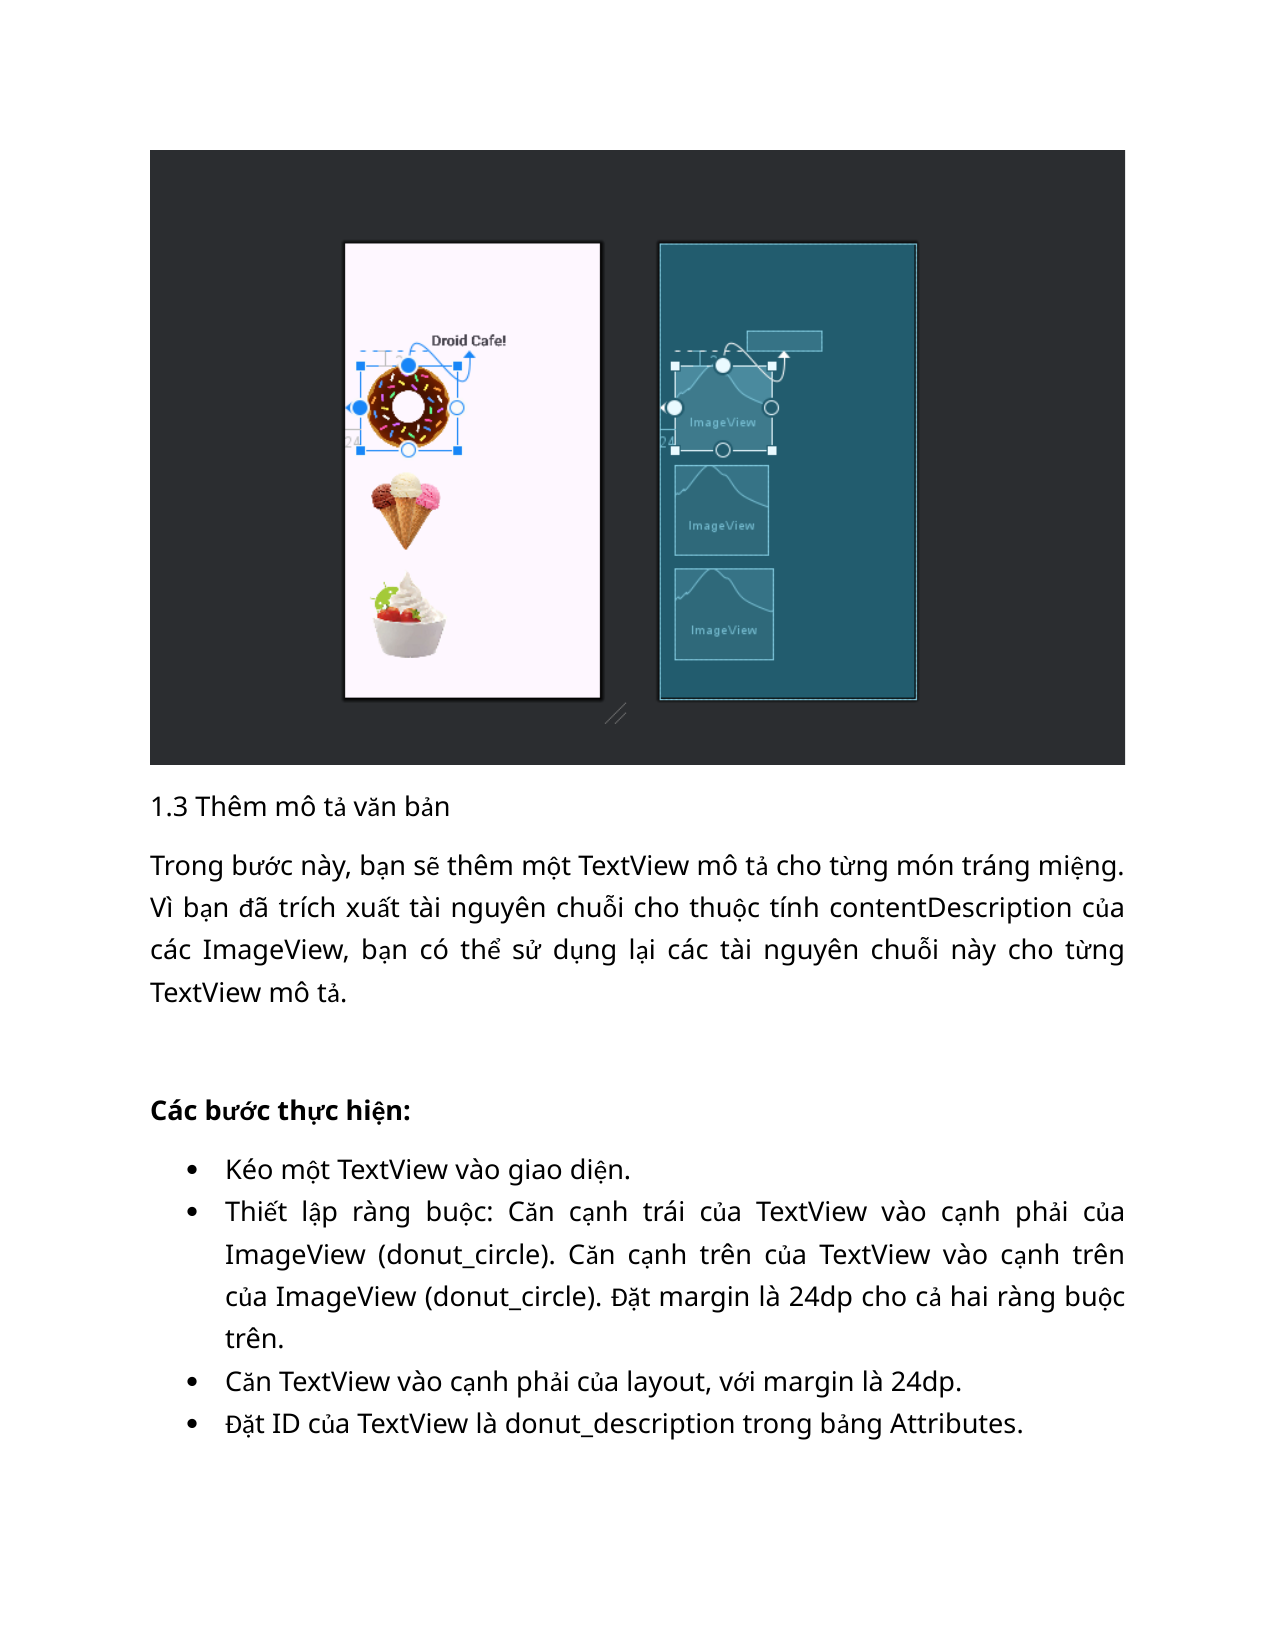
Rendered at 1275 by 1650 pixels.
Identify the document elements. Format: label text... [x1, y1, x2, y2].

list Đặt ID của TextView là donut_description trong bảng Attributes. [187, 1405, 1125, 1442]
text Các bước thực hiện: [150, 1091, 1125, 1128]
text Trong bước này, bạn sẽ thêm một TextView mô tả cho từng món tráng miệng. Vì bạn đã trích xuất tài nguyên chuỗi cho thuộc tính contentDescription của các ImageView, bạn có thể sử dụng lại các tài nguyên chuỗi này cho từng TextView mô tả. [150, 846, 1125, 1010]
picture [150, 150, 1125, 765]
list Kéo một TextView vào giao diện. [187, 1150, 1125, 1187]
list Căn TextView vào cạnh phải của layout, với margin là 24dp. [187, 1362, 1125, 1399]
text 1.3 Thêm mô tả văn bản [150, 787, 1125, 824]
list Thiết lập ràng buộc: Căn cạnh trái của TextView vào cạnh phải của ImageView (donut_circle). Căn cạnh trên của TextView vào cạnh trên của ImageView (donut_circle). Đặt margin là 24dp cho cả hai ràng buộc trên. [187, 1193, 1125, 1357]
